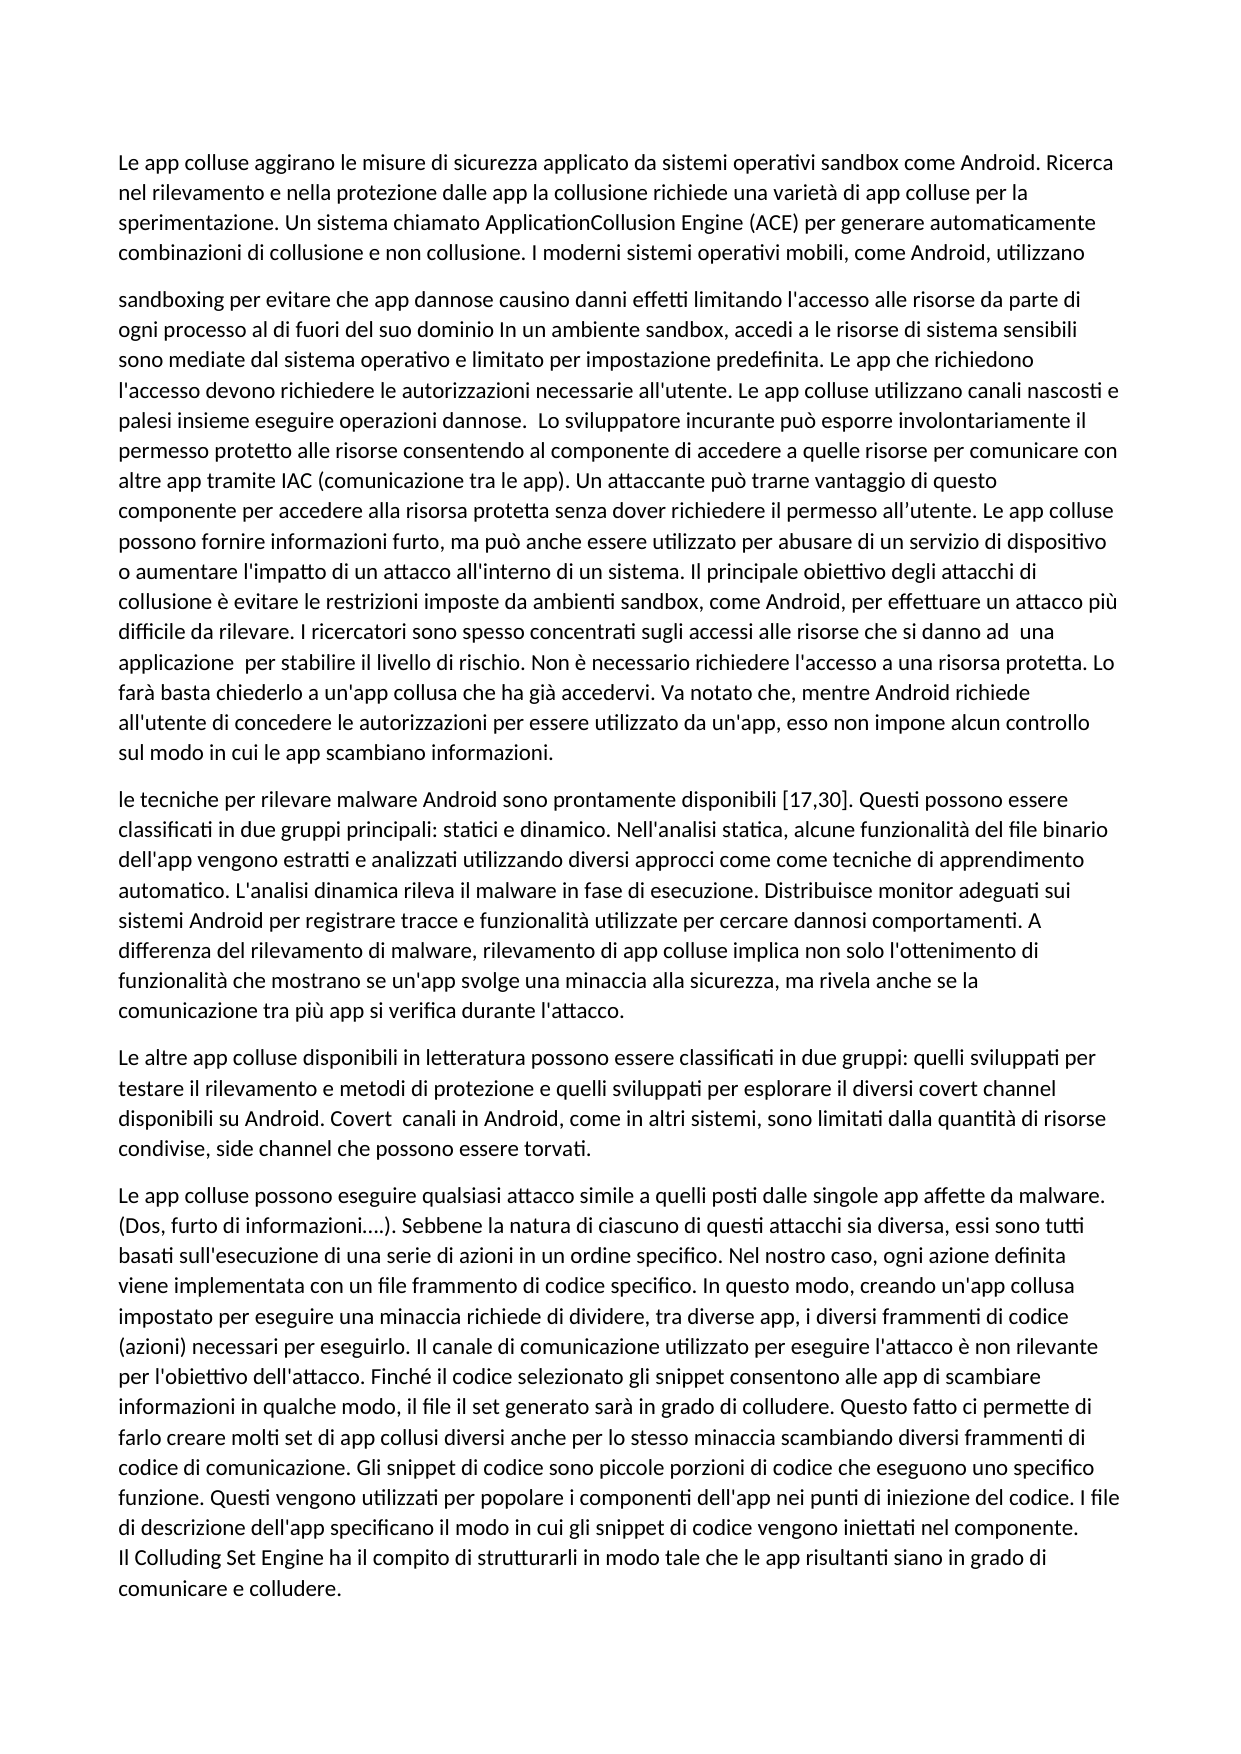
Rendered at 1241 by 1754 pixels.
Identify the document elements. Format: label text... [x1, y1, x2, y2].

text le tecniche per rilevare malware Android sono prontamente disponibili [17,30]. Questi possono essere classificati in due gruppi principali: statici e dinamico. Nell'analisi statica, alcune funzionalità del file binario dell'app vengono estratti e analizzati utilizzando diversi approcci come come tecniche di apprendimento automatico. L'analisi dinamica rileva il malware in fase di esecuzione. Distribuisce monitor adeguati sui sistemi Android per registrare tracce e funzionalità utilizzate per cercare dannosi comportamenti. A differenza del rilevamento di malware, rilevamento di app colluse implica non solo l'ottenimento di funzionalità che mostrano se un'app svolge una minaccia alla sicurezza, ma rivela anche se la comunicazione tra più app si verifica durante l'attacco. [118, 785, 1122, 1024]
text Le app colluse possono eseguire qualsiasi attacco simile a quelli posti dalle singole app affette da malware. (Dos, furto di informazioni….). Sebbene la natura di ciascuno di questi attacchi sia diversa, essi sono tutti basati sull'esecuzione di una serie di azioni in un ordine specifico. Nel nostro caso, ogni azione definita viene implementata con un file frammento di codice specifico. In questo modo, creando un'app collusa impostato per eseguire una minaccia richiede di dividere, tra diverse app, i diversi frammenti di codice (azioni) necessari per eseguirlo. Il canale di comunicazione utilizzato per eseguire l'attacco è non rilevante per l'obiettivo dell'attacco. Finché il codice selezionato gli snippet consentono alle app di scambiare informazioni in qualche modo, il file il set generato sarà in grado di colludere. Questo fatto ci permette di farlo creare molti set di app collusi diversi anche per lo stesso minaccia scambiando diversi frammenti di codice di comunicazione. Gli snippet di codice sono piccole porzioni di codice che eseguono uno specifico funzione. Questi vengono utilizzati per popolare i componenti dell'app nei punti di iniezione del codice. I file di descrizione dell'app specificano il modo in cui gli snippet di codice vengono iniettati nel componente. Il Colluding Set Engine ha il compito di strutturarli in modo tale che le app risultanti siano in grado di comunicare e colludere. [118, 1181, 1122, 1602]
text sandboxing per evitare che app dannose causino danni effetti limitando l'accesso alle risorse da parte di ogni processo al di fuori del suo dominio In un ambiente sandbox, accedi a le risorse di sistema sensibili sono mediate dal sistema operativo e limitato per impostazione predefinita. Le app che richiedono l'accesso devono richiedere le autorizzazioni necessarie all'utente. Le app colluse utilizzano canali nascosti e palesi insieme eseguire operazioni dannose. Lo sviluppatore incurante può esporre involontariamente il permesso protetto alle risorse consentendo al componente di accedere a quelle risorse per comunicare con altre app tramite IAC (comunicazione tra le app). Un attaccante può trarne vantaggio di questo componente per accedere alla risorsa protetta senza dover richiedere il permesso all’utente. Le app colluse possono fornire informazioni furto, ma può anche essere utilizzato per abusare di un servizio di dispositivo o aumentare l'impatto di un attacco all'interno di un sistema. Il principale obiettivo degli attacchi di collusione è evitare le restrizioni imposte da ambienti sandbox, come Android, per effettuare un attacco più difficile da rilevare. I ricercatori sono spesso concentrati sugli accessi alle risorse che si danno ad una applicazione per stabilire il livello di rischio. Non è necessario richiedere l'accesso a una risorsa protetta. Lo farà basta chiederlo a un'app collusa che ha già accedervi. Va notato che, mentre Android richiede all'utente di concedere le autorizzazioni per essere utilizzato da un'app, esso non impone alcun controllo sul modo in cui le app scambiano informazioni. [118, 285, 1122, 766]
text Le altre app colluse disponibili in letteratura possono essere classificati in due gruppi: quelli sviluppati per testare il rilevamento e metodi di protezione e quelli sviluppati per esplorare il diversi covert channel disponibili su Android. Covert canali in Android, come in altri sistemi, sono limitati dalla quantità di risorse condivise, side channel che possono essere torvati. [118, 1043, 1122, 1162]
text Le app colluse aggirano le misure di sicurezza applicato da sistemi operativi sandbox come Android. Ricerca nel rilevamento e nella protezione dalle app la collusione richiede una varietà di app colluse per la sperimentazione. Un sistema chiamato ApplicationCollusion Engine (ACE) per generare automaticamente combinazioni di collusione e non collusione. I moderni sistemi operativi mobili, come Android, utilizzano [118, 148, 1122, 266]
